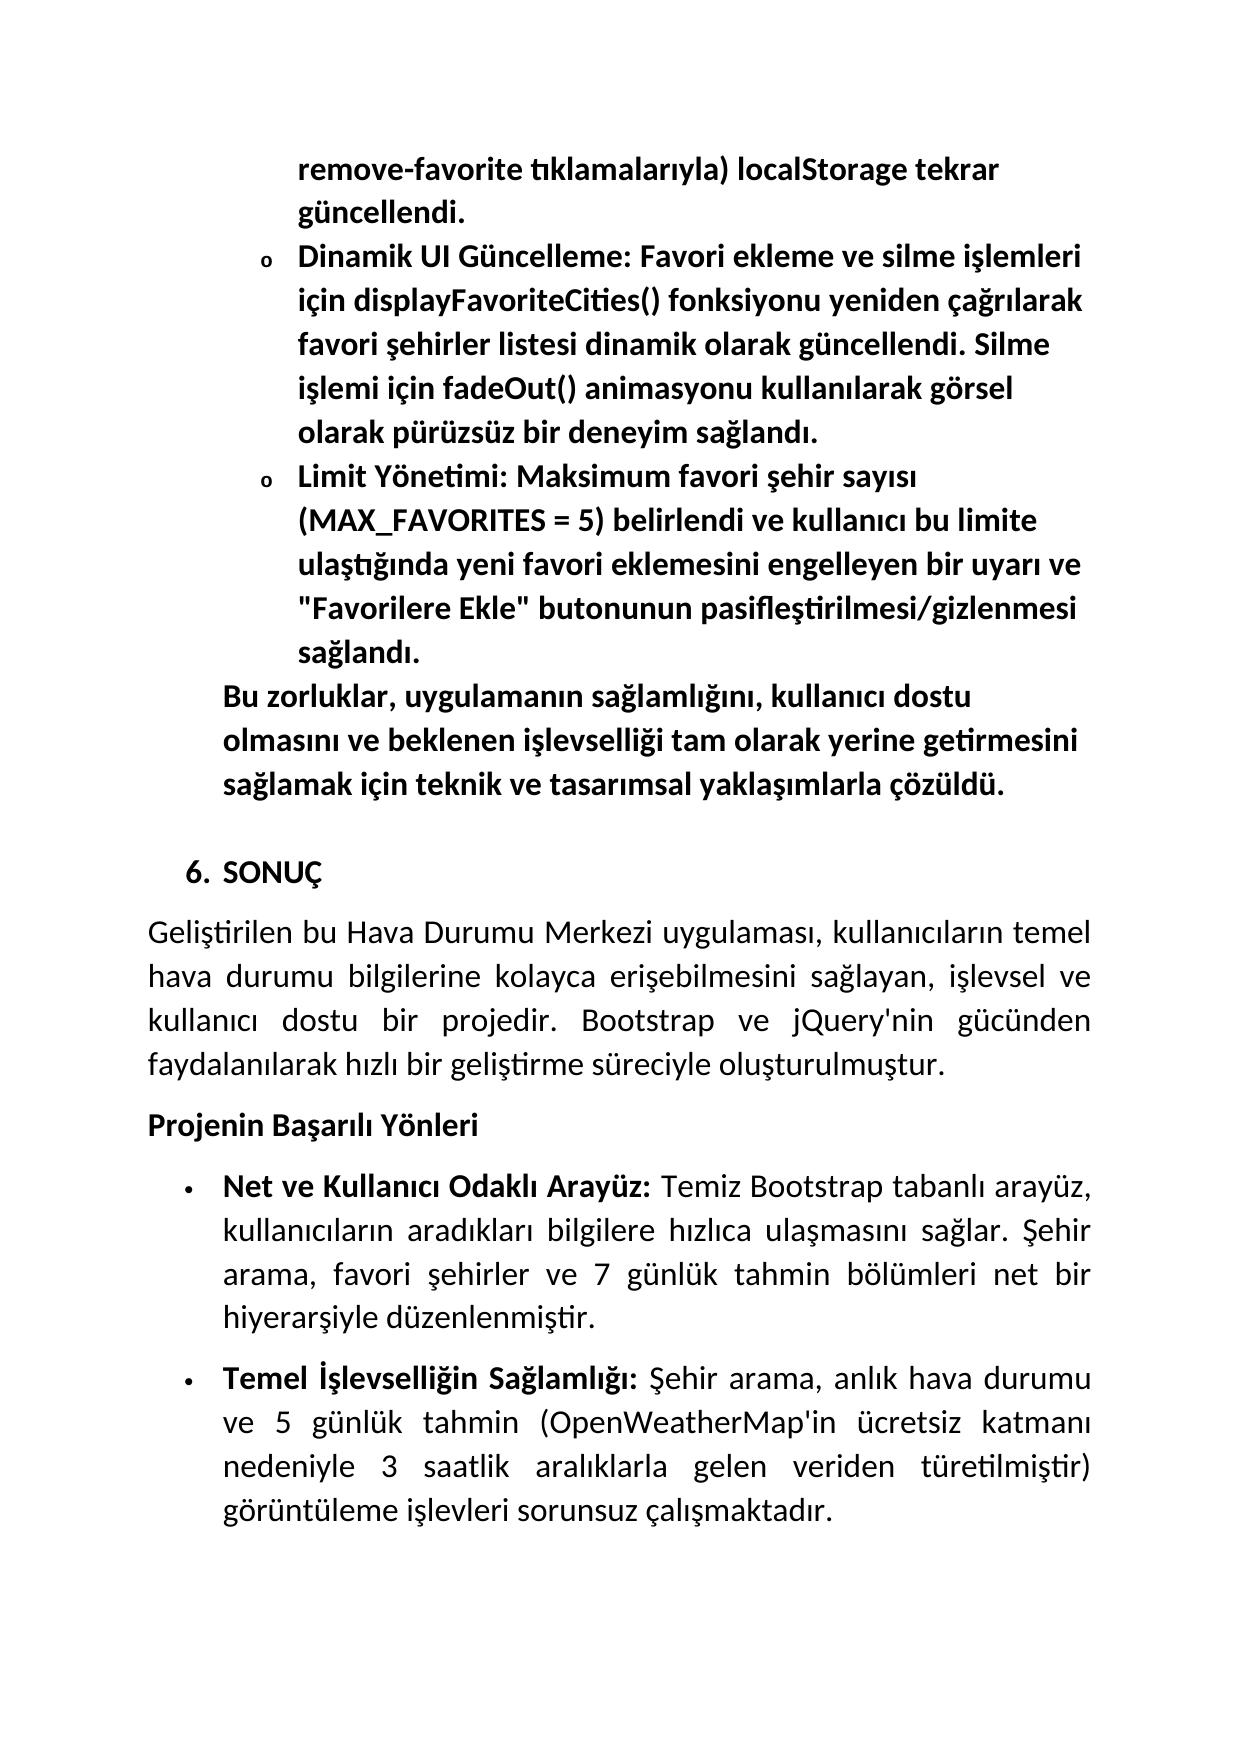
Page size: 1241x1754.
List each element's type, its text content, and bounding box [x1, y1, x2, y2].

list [260, 148, 1093, 232]
text Projenin Başarılı Yönleri [148, 1104, 1093, 1145]
list Net ve Kullanıcı Odaklı Arayüz: Temiz Bootstrap tabanlı arayüz, kullanıcıların aradıkları bilgilere hızlıca ulaşmasını sağlar. Şehir arama, favori şehirler ve 7 günlük tahmin bölümleri net bir hiyerarşiyle düzenlenmiştir. [185, 1165, 1093, 1337]
list Temel İşlevselliğin Sağlamlığı: Şehir arama, anlık hava durumu ve 5 günlük tahmin (OpenWeatherMap'in ücretsiz katmanı nedeniyle 3 saatlik aralıklarla gelen veriden türetilmiştir) görüntüleme işlevleri sorunsuz çalışmaktadır. [185, 1357, 1093, 1530]
list Bu zorluklar, uygulamanın sağlamlığını, kullanıcı dostu olmasını ve beklenen işlevselliği tam olarak yerine getirmesini sağlamak için teknik ve tasarımsal yaklaşımlarla çözüldü. [223, 675, 1093, 804]
list Dinamik UI Güncelleme: Favori ekleme ve silme işlemleri için displayFavoriteCities() fonksiyonu yeniden çağrılarak favori şehirler listesi dinamik olarak güncellendi. Silme işlemi için fadeOut() animasyonu kullanılarak görsel olarak pürüzsüz bir deneyim sağlandı. [260, 236, 1093, 452]
list Limit Yönetimi: Maksimum favori şehir sayısı (MAX_FAVORITES = 5) belirlendi ve kullanıcı bu limite ulaştığında yeni favori eklemesini engelleyen bir uyarı ve "Favorilere Ekle" butonunun pasifleştirilmesi/gizlenmesi sağlandı. [260, 455, 1093, 672]
list SONUÇ [185, 851, 1093, 892]
text Geliştirilen bu Hava Durumu Merkezi uygulaması, kullanıcıların temel hava durumu bilgilerine kolayca erişebilmesini sağlayan, işlevsel ve kullanıcı dostu bir projedir. Bootstrap ve jQuery'nin gücünden faydalanılarak hızlı bir geliştirme süreciyle oluşturulmuştur. [148, 912, 1093, 1084]
